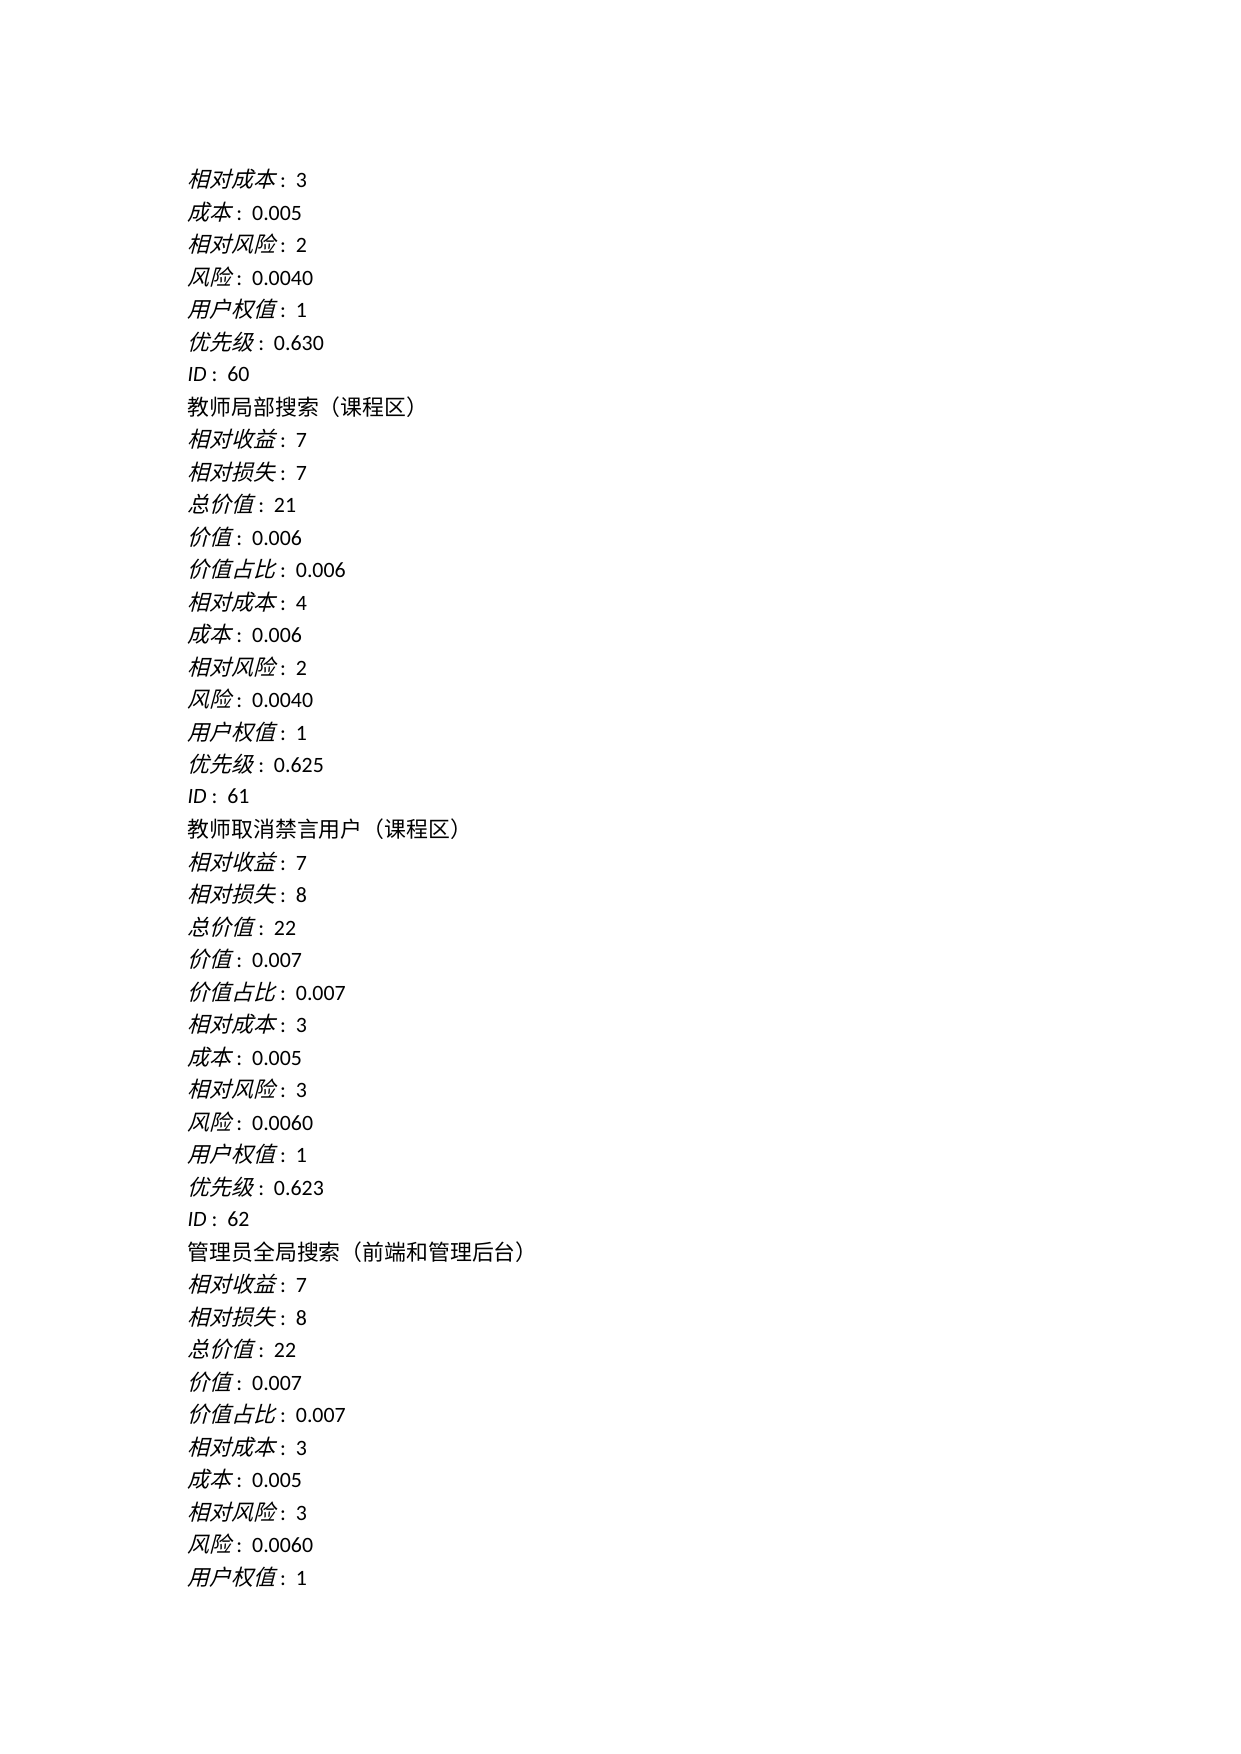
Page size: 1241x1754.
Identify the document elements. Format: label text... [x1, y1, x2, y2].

text 价值占比 : 0.007 [187, 1397, 1053, 1429]
text 相对损失 : 8 [187, 877, 1053, 909]
text 风险 : 0.0040 [187, 259, 1053, 292]
text 相对风险 : 2 [187, 649, 1053, 682]
text ID : 60 [187, 357, 1053, 389]
text 价值占比 : 0.006 [187, 552, 1053, 584]
text 相对风险 : 2 [187, 227, 1053, 259]
text 用户权值 : 1 [187, 1559, 1053, 1592]
text 成本 : 0.005 [187, 1462, 1053, 1494]
text 总价值 : 21 [187, 487, 1053, 519]
text 相对收益 : 7 [187, 1267, 1053, 1299]
text 总价值 : 22 [187, 1332, 1053, 1364]
text 总价值 : 22 [187, 909, 1053, 942]
text 相对收益 : 7 [187, 844, 1053, 877]
text 相对损失 : 8 [187, 1299, 1053, 1332]
text 风险 : 0.0060 [187, 1104, 1053, 1137]
text 成本 : 0.005 [187, 1039, 1053, 1072]
text 成本 : 0.006 [187, 617, 1053, 649]
text 教师取消禁言用户（课程区） [187, 812, 1053, 844]
text 优先级 : 0.630 [187, 324, 1053, 357]
text 价值 : 0.007 [187, 942, 1053, 974]
text 用户权值 : 1 [187, 292, 1053, 324]
text 相对成本 : 3 [187, 1429, 1053, 1462]
text 价值 : 0.006 [187, 519, 1053, 552]
text ID : 62 [187, 1202, 1053, 1234]
text 用户权值 : 1 [187, 1137, 1053, 1169]
text 价值占比 : 0.007 [187, 974, 1053, 1007]
text 相对成本 : 4 [187, 584, 1053, 617]
text 成本 : 0.005 [187, 194, 1053, 227]
text 教师局部搜索（课程区） [187, 389, 1053, 422]
text 相对风险 : 3 [187, 1072, 1053, 1104]
text 优先级 : 0.625 [187, 747, 1053, 779]
text 相对成本 : 3 [187, 162, 1053, 194]
text 优先级 : 0.623 [187, 1169, 1053, 1202]
text 风险 : 0.0060 [187, 1527, 1053, 1559]
text 价值 : 0.007 [187, 1364, 1053, 1397]
text 相对风险 : 3 [187, 1494, 1053, 1527]
text ID : 61 [187, 779, 1053, 812]
text 风险 : 0.0040 [187, 682, 1053, 714]
text 相对成本 : 3 [187, 1007, 1053, 1039]
text 管理员全局搜索（前端和管理后台） [187, 1234, 1053, 1267]
text 相对损失 : 7 [187, 454, 1053, 487]
text 用户权值 : 1 [187, 714, 1053, 747]
text 相对收益 : 7 [187, 422, 1053, 454]
